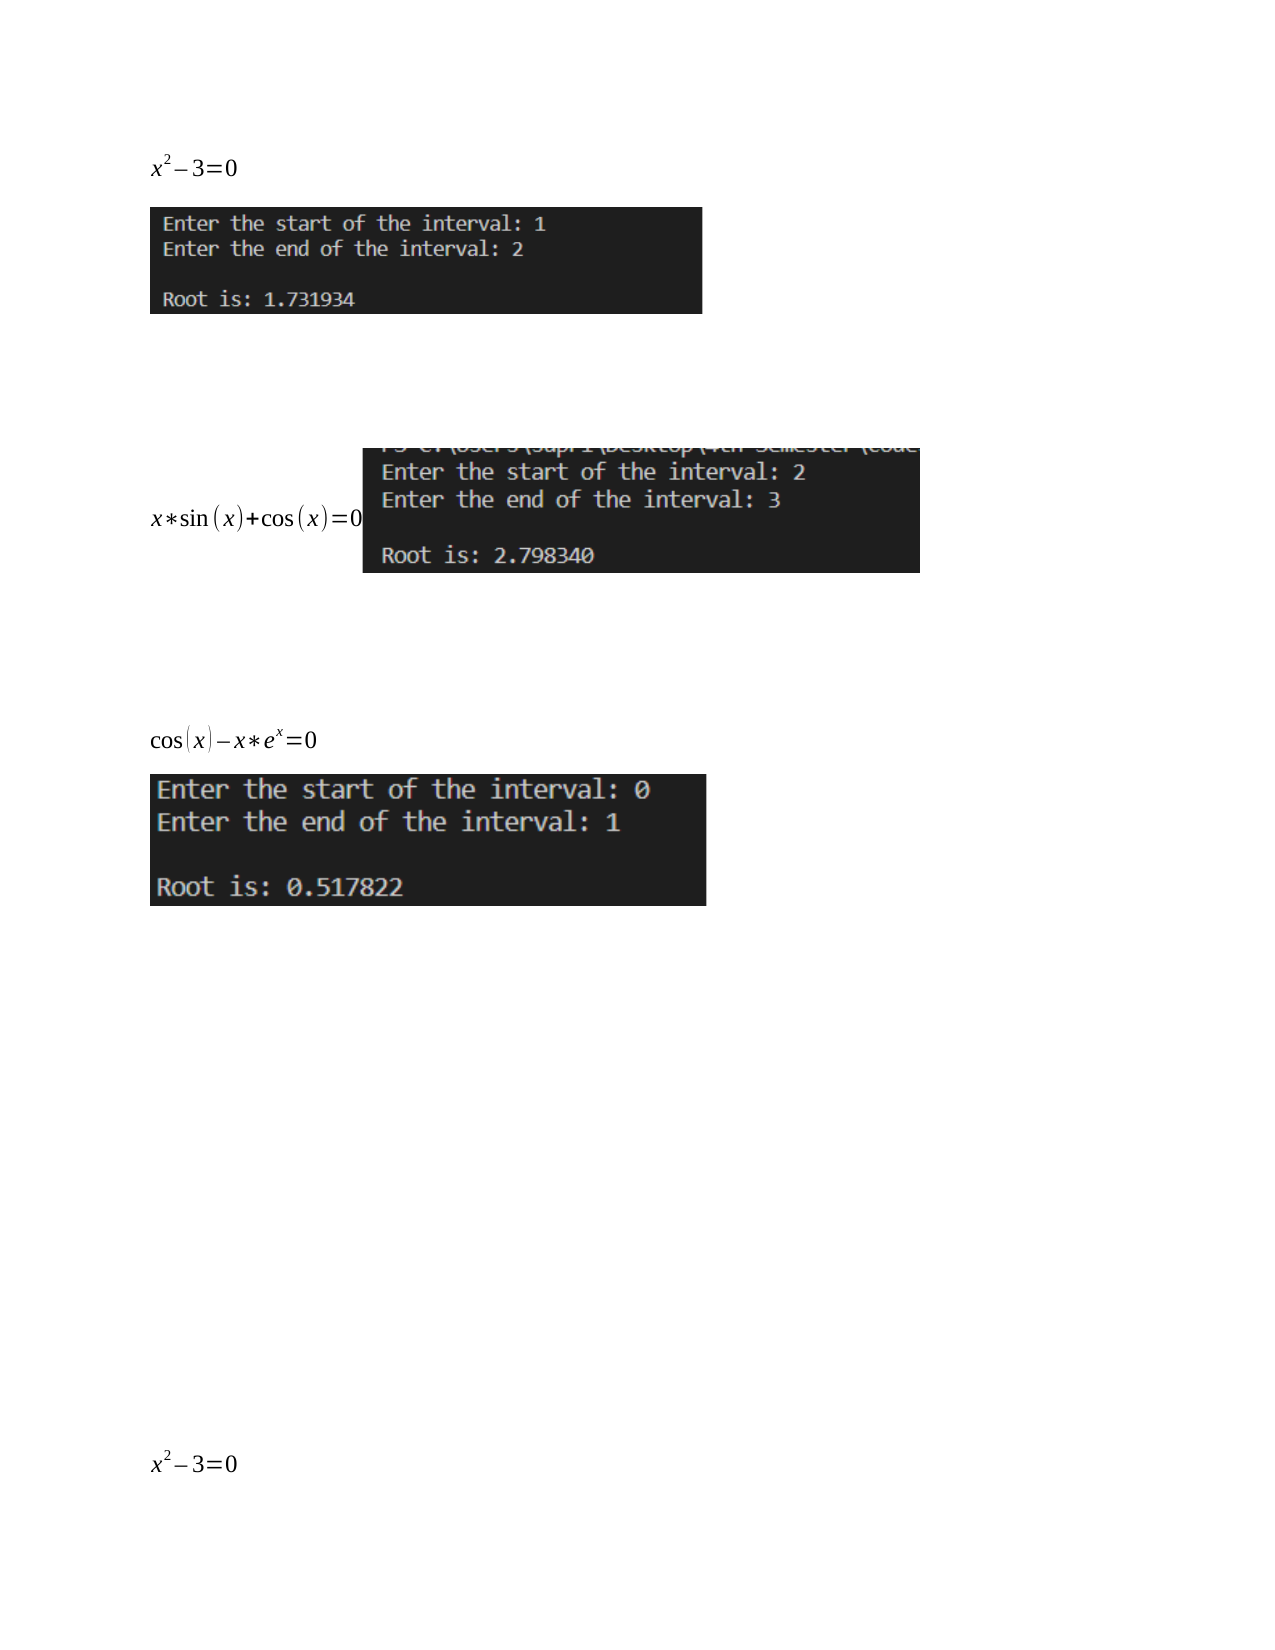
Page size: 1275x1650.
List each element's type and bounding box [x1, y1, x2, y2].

picture [362, 448, 920, 573]
picture [150, 774, 707, 906]
picture [150, 207, 703, 314]
